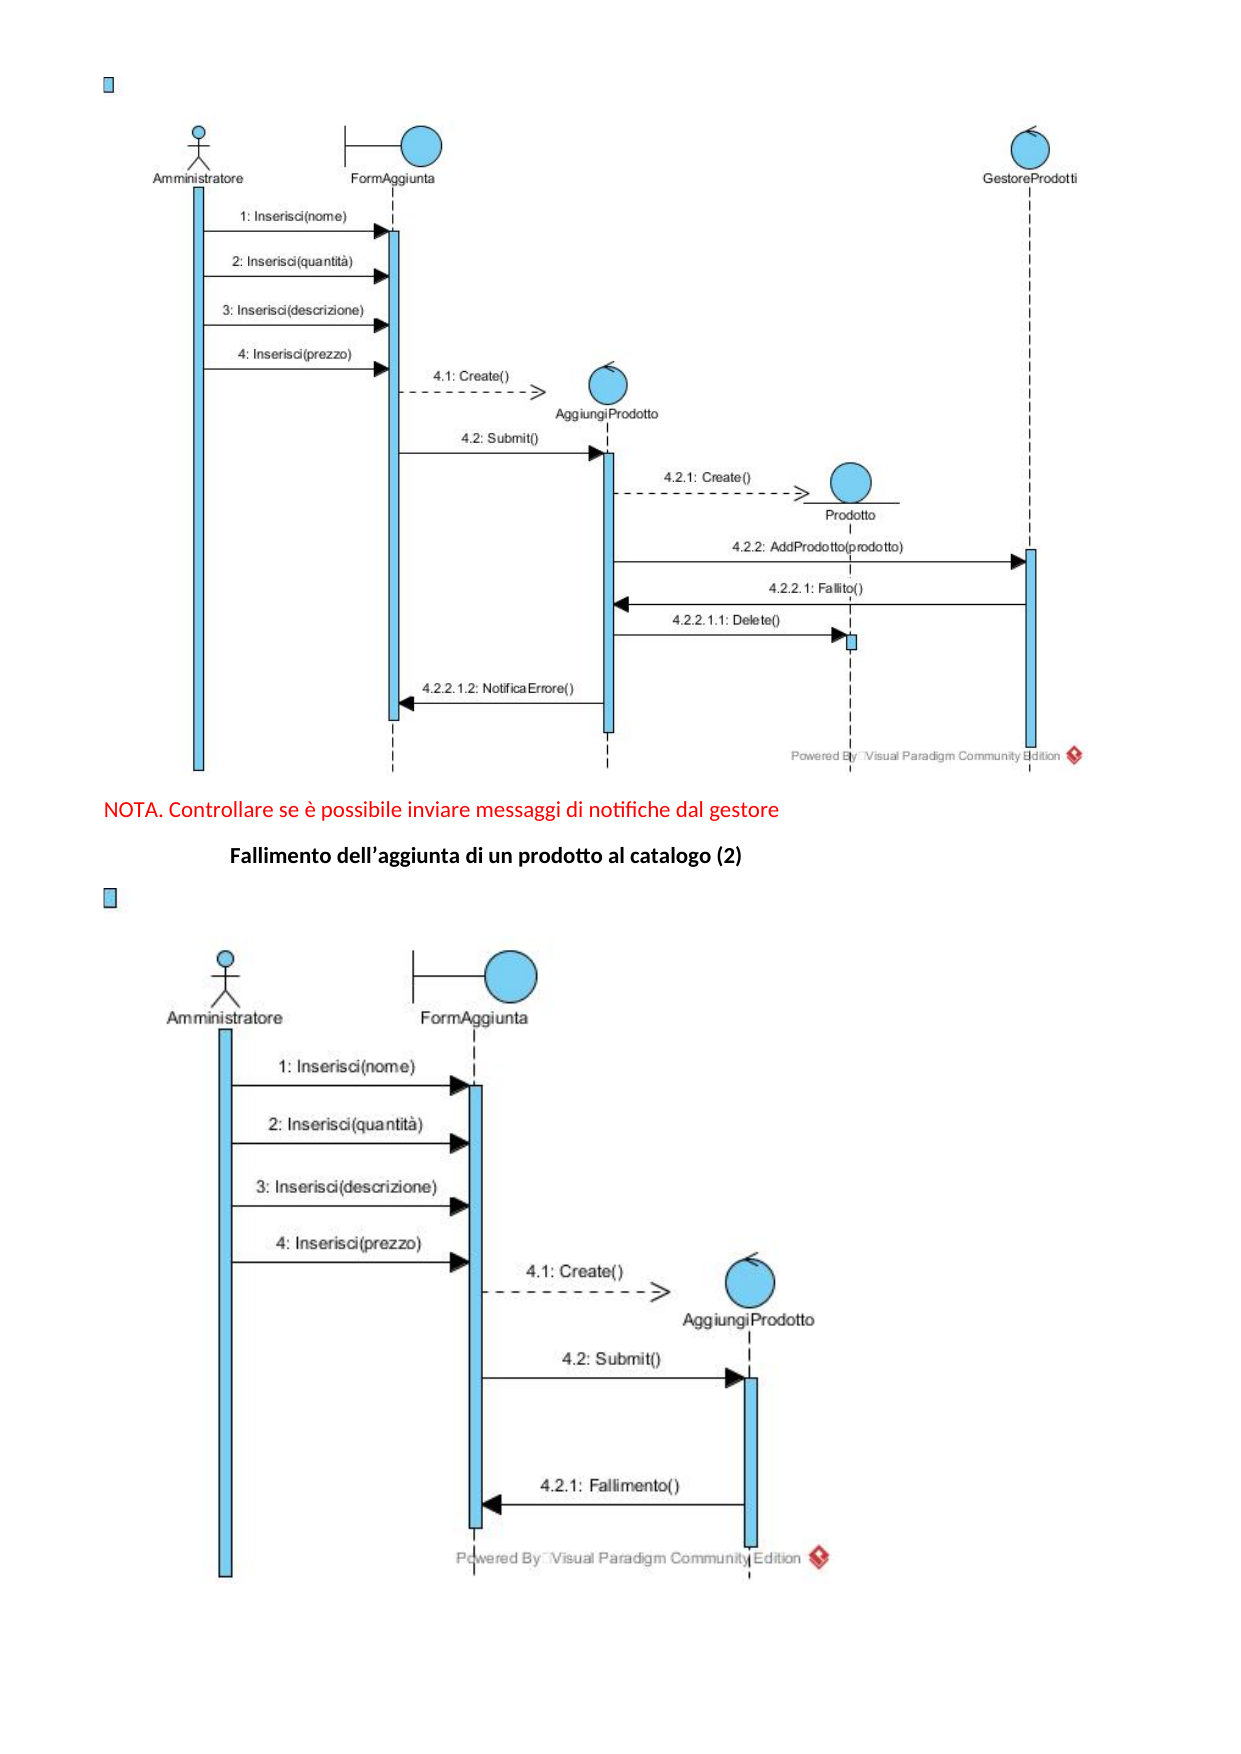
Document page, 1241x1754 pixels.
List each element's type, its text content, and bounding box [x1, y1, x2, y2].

picture [103, 888, 838, 1584]
list Fallimento dell’aggiunta di un prodotto al catalogo (2) [230, 842, 1113, 870]
picture [103, 77, 1089, 776]
text NOTA. Controllare se è possibile inviare messaggi di notifiche dal gestore [103, 795, 1113, 823]
